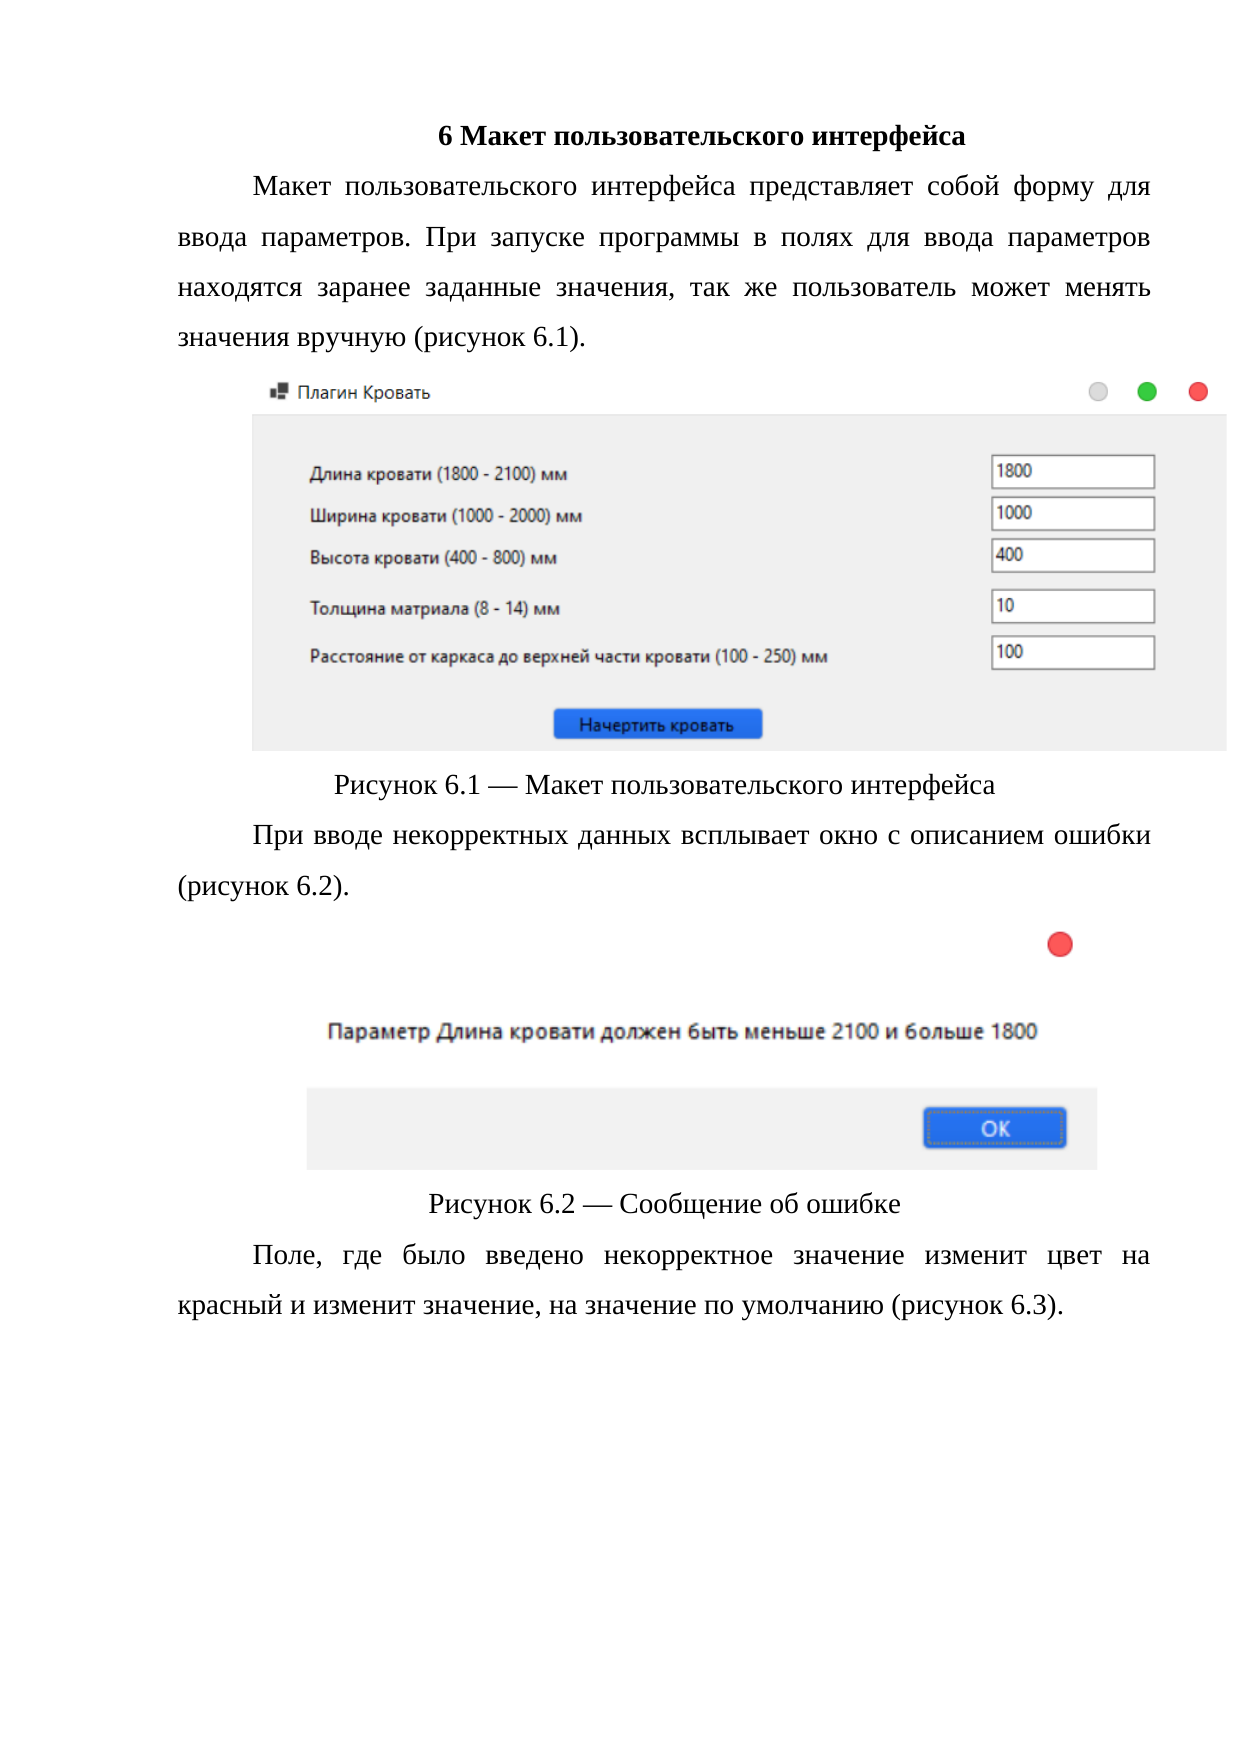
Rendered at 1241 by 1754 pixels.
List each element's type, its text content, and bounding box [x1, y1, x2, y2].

picture [252, 369, 1227, 751]
picture [306, 918, 1098, 1170]
text Макет пользовательского интерфейса представляет собой форму для ввода параметров. При запуске программы в полях для ввода параметров находятся заранее заданные значения, так же пользователь может менять значения вручную (рисунок 6.1). [177, 168, 1152, 353]
text Поле, где было введено некорректное значение изменит цвет на красный и изменит значение, на значение по умолчанию (рисунок 6.3). [177, 1237, 1152, 1321]
text При вводе некорректных данных всплывает окно с описанием ошибки (рисунок 6.2). [177, 817, 1152, 901]
text 6 Макет пользовательского интерфейса [177, 118, 1152, 152]
